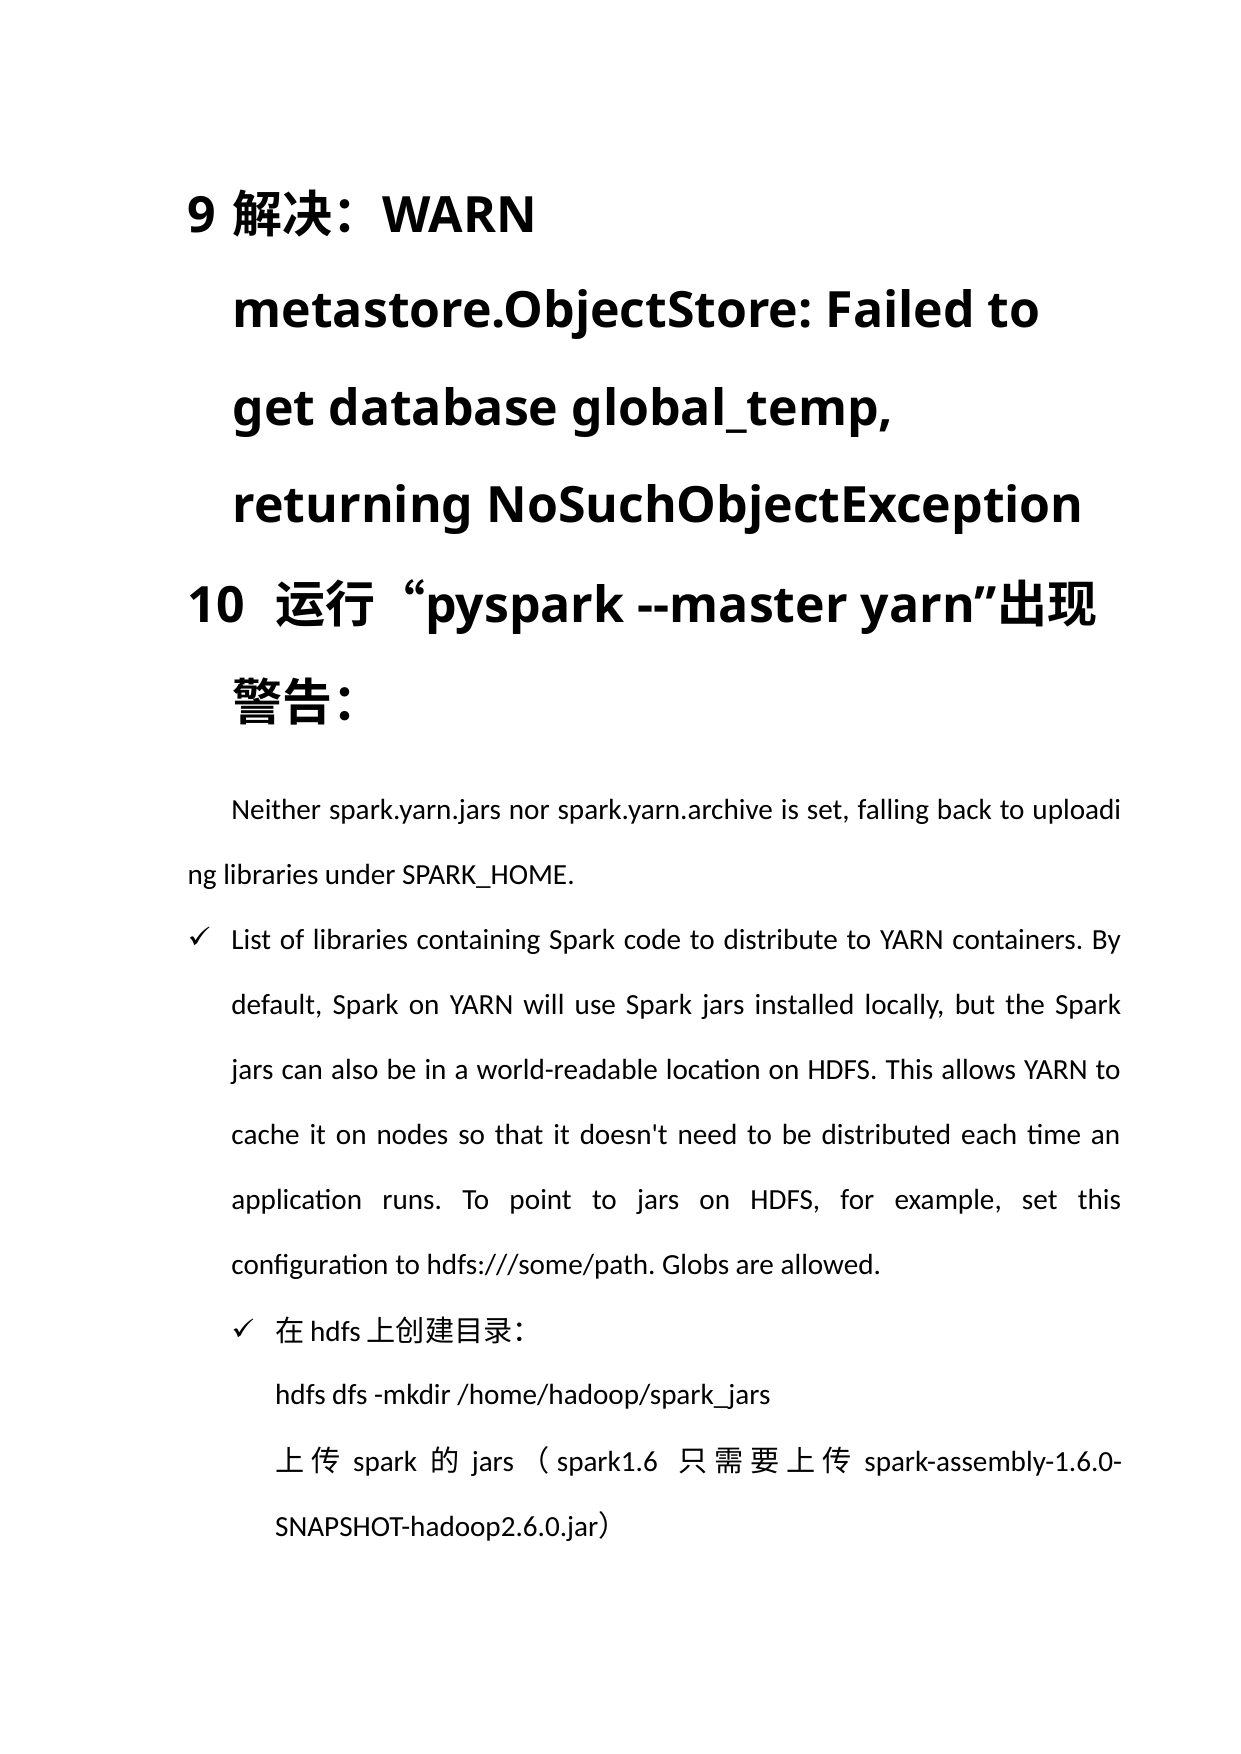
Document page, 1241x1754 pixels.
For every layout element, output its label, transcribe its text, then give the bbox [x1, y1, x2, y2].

list 在hdfs上创建目录： [231, 1325, 1122, 1390]
list hdfs dfs -mkdir /home/hadoop/spark_jars [275, 1390, 1122, 1455]
subtitle 运行“pyspark --master yarn”出现警告： [187, 581, 1122, 776]
list 上传spark的jars（spark1.6 只需要上传spark-assembly-1.6.0-SNAPSHOT-hadoop2.6.0.jar） [275, 1455, 1122, 1585]
list List of libraries containing Spark code to distribute to YARN containers. By default, Spark on YARN will use Spark jars installed locally, but the Spark jars can also be in a world-readable location on HDFS. This allows YARN to cache it on nodes so that it doesn't need to be distributed each time an application runs. To point to jars on HDFS, for example, set this configuration to hdfs:///some/path. Globs are allowed. [187, 935, 1122, 1325]
subtitle 解决：WARN metastore.ObjectStore: Failed to get database global_temp, returning NoSuchObjectException [187, 162, 1122, 552]
text Neither spark.yarn.jars nor spark.yarn.archive is set, falling back to uploadi ng libraries under SPARK_HOME. [187, 805, 1122, 935]
